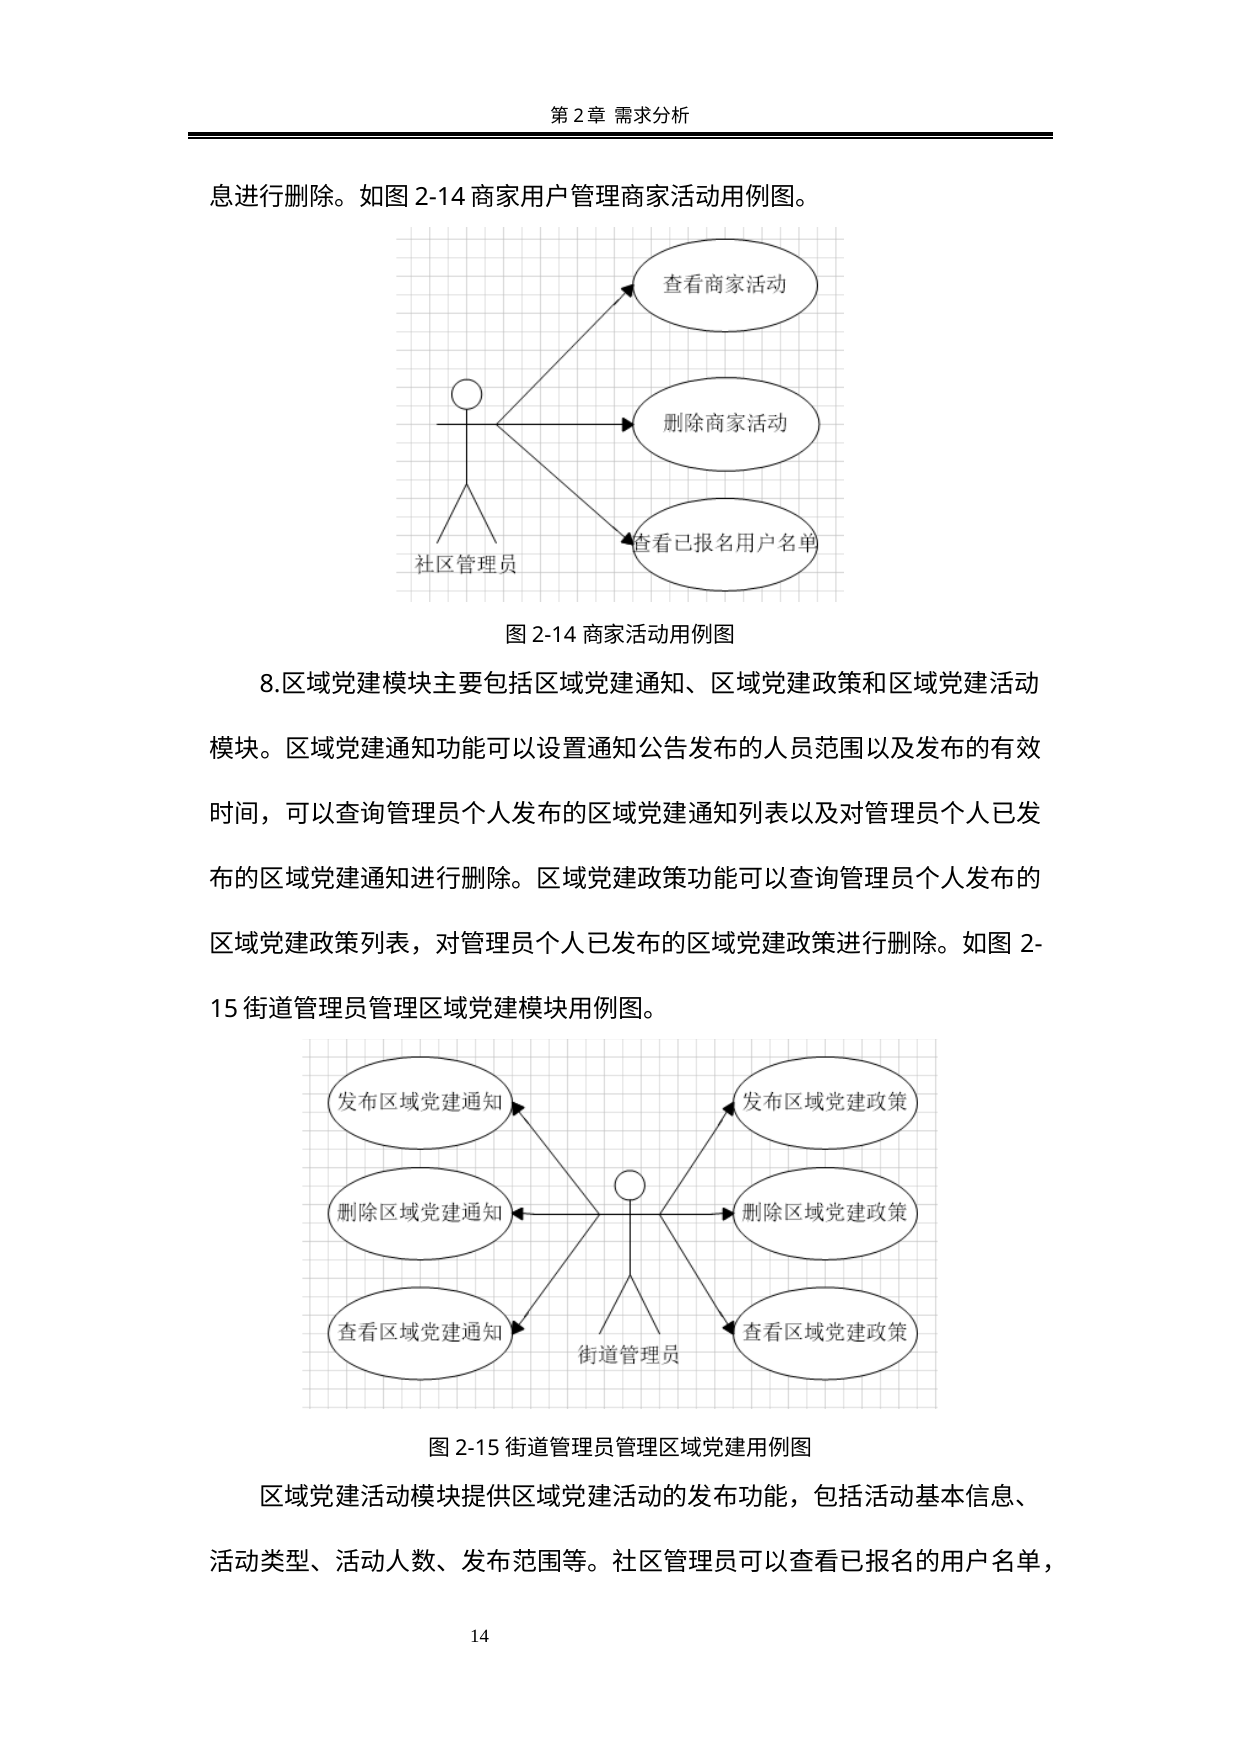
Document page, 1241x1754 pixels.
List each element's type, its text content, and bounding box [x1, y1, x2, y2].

text 图2-14 商家活动用例图 [187, 617, 1053, 649]
picture [396, 227, 844, 602]
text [209, 1462, 1042, 1592]
picture [302, 1039, 938, 1409]
text 8.区域党建模块主要包括区域党建通知、区域党建政策和区域党建活动模块。区域党建通知功能可以设置通知公告发布的人员范围以及发布的有效时间，可以查询管理员个人发布的区域党建通知列表以及对管理员个人已发布的区域党建通知进行删除。区域党建政策功能可以查询管理员个人发布的区域党建政策列表，对管理员个人已发布的区域党建政策进行删除。如图2-15街道管理员管理区域党建模块用例图。 [209, 649, 1042, 1039]
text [209, 162, 1042, 227]
text 图2-15 街道管理员管理区域党建用例图 [187, 1429, 1053, 1462]
